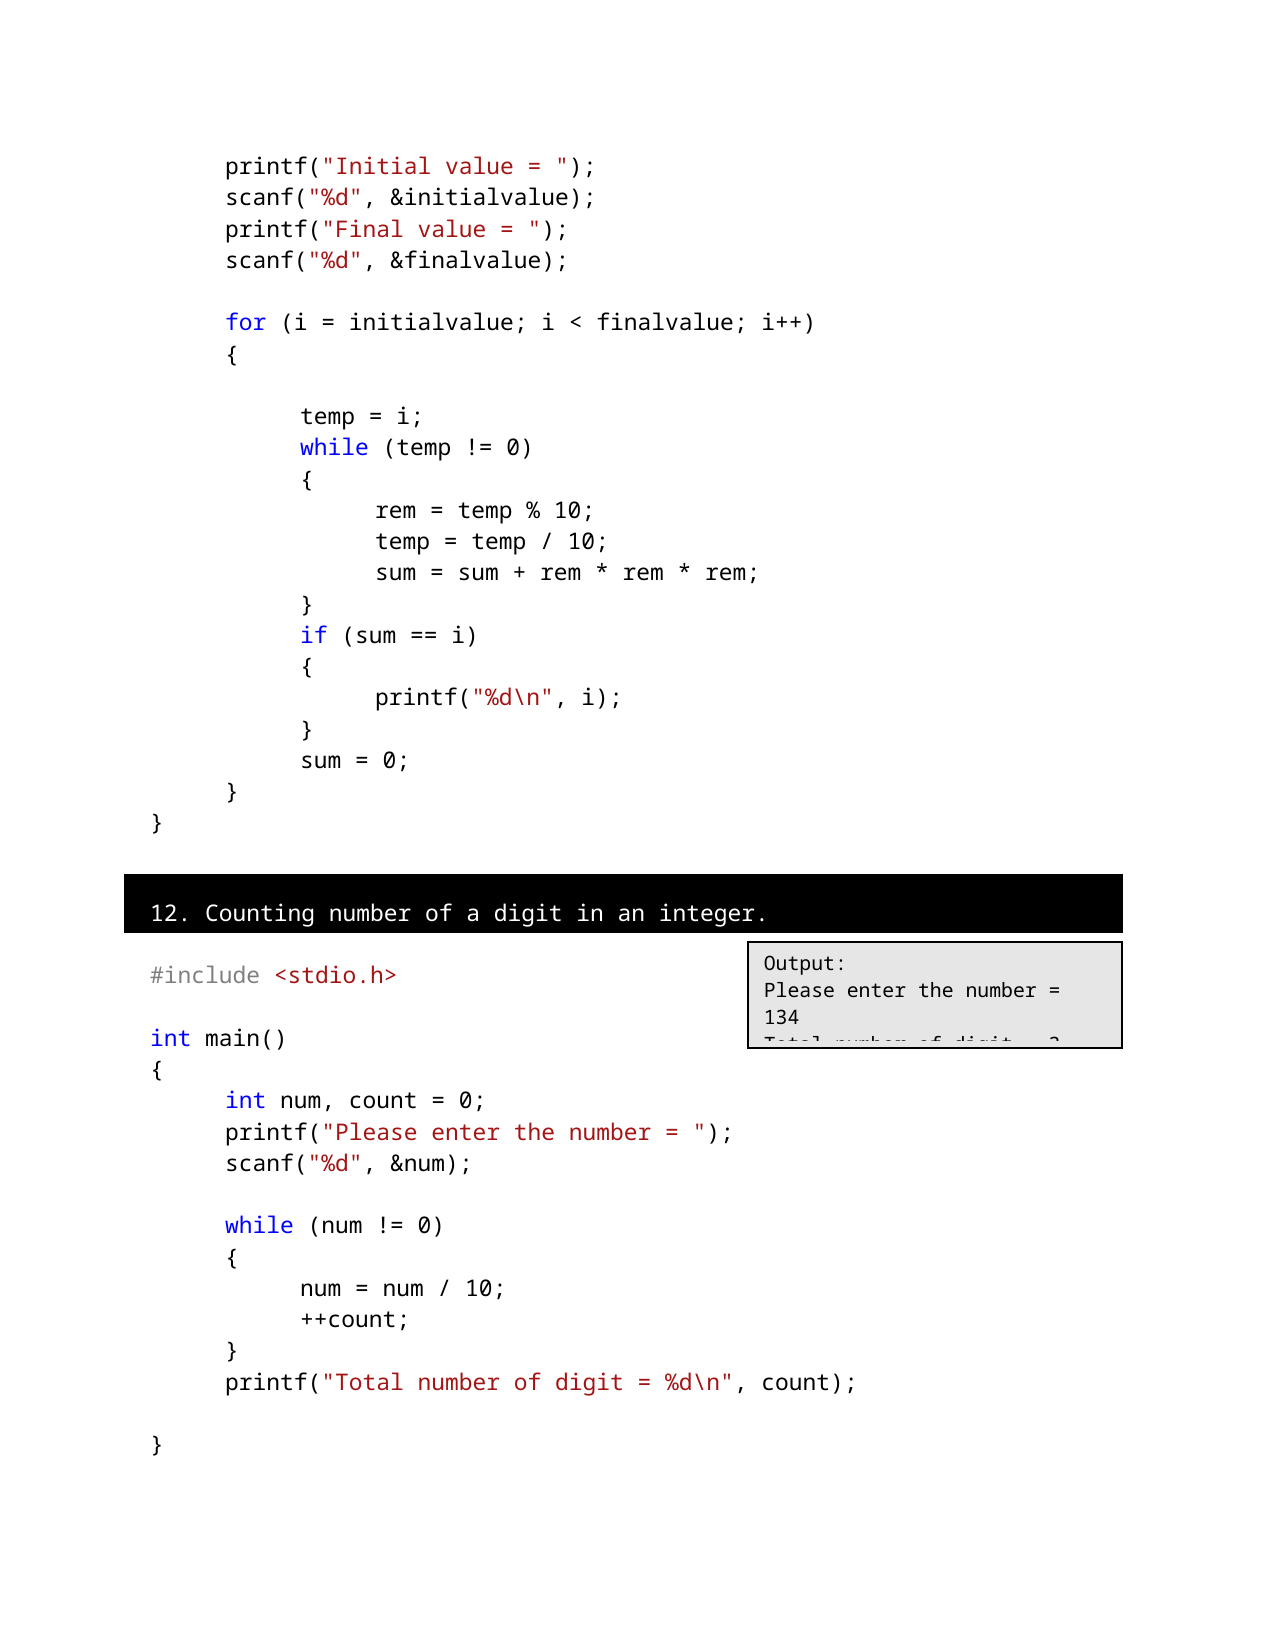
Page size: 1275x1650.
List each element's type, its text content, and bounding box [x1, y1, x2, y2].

text temp = i; [150, 400, 1125, 431]
text for (i = initialvalue; i < finalvalue; i++) [150, 306, 1125, 337]
text { [150, 1053, 1125, 1084]
text int num, count = 0; [150, 1084, 1125, 1116]
text } [150, 712, 1125, 744]
text } [150, 1334, 1125, 1366]
text { [150, 337, 1125, 369]
text { [150, 462, 1125, 494]
text num = num / 10; [150, 1272, 1125, 1303]
text if (sum == i) [150, 619, 1125, 650]
text scanf("%d", &num); [150, 1147, 1125, 1178]
text } [150, 775, 1125, 806]
text printf("%d\n", i); [150, 681, 1125, 712]
text sum = sum + rem * rem * rem; [150, 556, 1125, 587]
text scanf("%d", &finalvalue); [150, 244, 1125, 275]
text while (temp != 0) [150, 431, 1125, 462]
text int main() [150, 1022, 1125, 1053]
text printf("Please enter the number = "); [150, 1116, 1125, 1147]
text printf("Total number of digit = %d\n", count); [150, 1366, 1125, 1397]
text { [150, 650, 1125, 681]
text while (num != 0) [150, 1209, 1125, 1241]
text } [150, 806, 1125, 837]
text printf("Initial value = "); [150, 150, 1125, 181]
text rem = temp % 10; [150, 494, 1125, 525]
text sum = 0; [150, 744, 1125, 775]
text temp = temp / 10; [150, 525, 1125, 556]
text { [150, 1241, 1125, 1272]
text 12. Counting number of a digit in an integer. [150, 897, 1125, 928]
text } [150, 587, 1125, 619]
text printf("Final value = "); [150, 212, 1125, 244]
text scanf("%d", &initialvalue); [150, 181, 1125, 212]
text ++count; [150, 1303, 1125, 1334]
text #include <stdio.h> [150, 959, 1125, 991]
text } [150, 1428, 1125, 1459]
